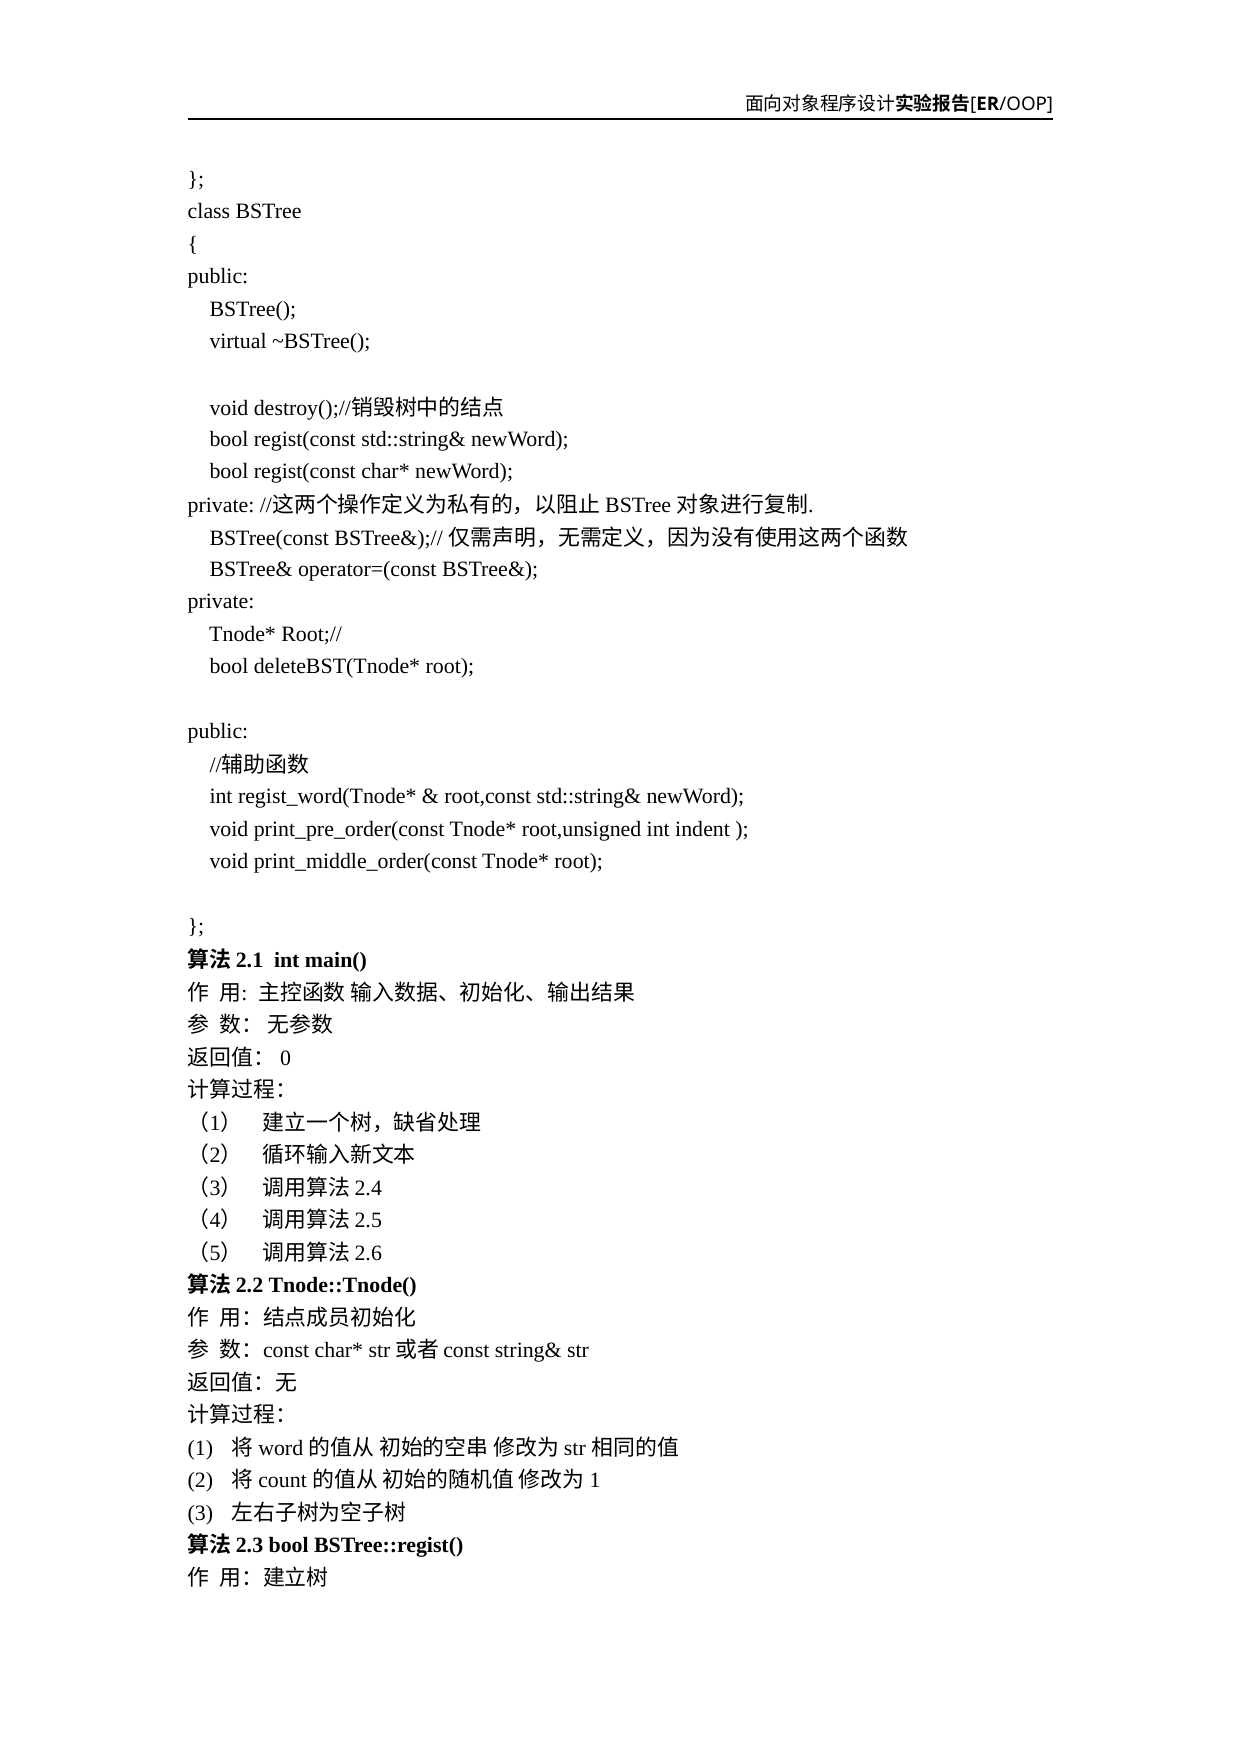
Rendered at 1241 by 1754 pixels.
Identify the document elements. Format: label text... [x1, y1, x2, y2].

text 计算过程： [187, 1397, 1053, 1429]
text { [187, 227, 1053, 259]
list 调用算法2.5 [187, 1202, 1053, 1234]
text int regist_word(Tnode* & root,const std::string& newWord); [187, 779, 1053, 812]
text virtual ~BSTree(); [187, 324, 1053, 357]
text }; [187, 909, 1053, 942]
list 左右子树为空子树 [187, 1494, 1053, 1527]
text bool regist(const char* newWord); [187, 454, 1053, 487]
text 返回值： 0 [187, 1039, 1053, 1072]
text 参 数： 无参数 [187, 1007, 1053, 1039]
text 作 用：结点成员初始化 [187, 1299, 1053, 1332]
text 作 用: 主控函数 输入数据、初始化、输出结果 [187, 974, 1053, 1007]
text BSTree& operator=(const BSTree&); [187, 552, 1053, 584]
text private: [187, 584, 1053, 617]
list 调用算法2.6 [187, 1234, 1053, 1267]
text 计算过程： [187, 1072, 1053, 1104]
list 将 word 的值从 初始的空串 修改为 str 相同的值 [187, 1429, 1053, 1462]
text 算法2.1 int main() [187, 942, 1053, 974]
text BSTree(); [187, 292, 1053, 324]
list 调用算法2.4 [187, 1169, 1053, 1202]
text BSTree(const BSTree&);// 仅需声明，无需定义，因为没有使用这两个函数 [187, 519, 1053, 552]
text void print_pre_order(const Tnode* root,unsigned int indent ); [187, 812, 1053, 844]
text }; [187, 162, 1053, 194]
text //辅助函数 [187, 747, 1053, 779]
text public: [187, 714, 1053, 747]
text 作 用：建立树 [187, 1559, 1053, 1592]
text void print_middle_order(const Tnode* root); [187, 844, 1053, 877]
text 参 数：const char* str或者const string& str [187, 1332, 1053, 1364]
text void destroy();//销毁树中的结点 [187, 389, 1053, 422]
list 循环输入新文本 [187, 1137, 1053, 1169]
text public: [187, 259, 1053, 292]
text 算法2.2 Tnode::Tnode() [187, 1267, 1053, 1299]
text bool deleteBST(Tnode* root); [187, 649, 1053, 682]
list 将 count 的值从 初始的随机值 修改为 1 [187, 1462, 1053, 1494]
list 建立一个树，缺省处理 [187, 1104, 1053, 1137]
text Tnode* Root;// [187, 617, 1053, 649]
text 算法2.3 bool BSTree::regist() [187, 1527, 1053, 1559]
text 返回值：无 [187, 1364, 1053, 1397]
text class BSTree [187, 194, 1053, 227]
text private: //这两个操作定义为私有的，以阻止 BSTree 对象进行复制. [187, 487, 1053, 519]
text bool regist(const std::string& newWord); [187, 422, 1053, 454]
